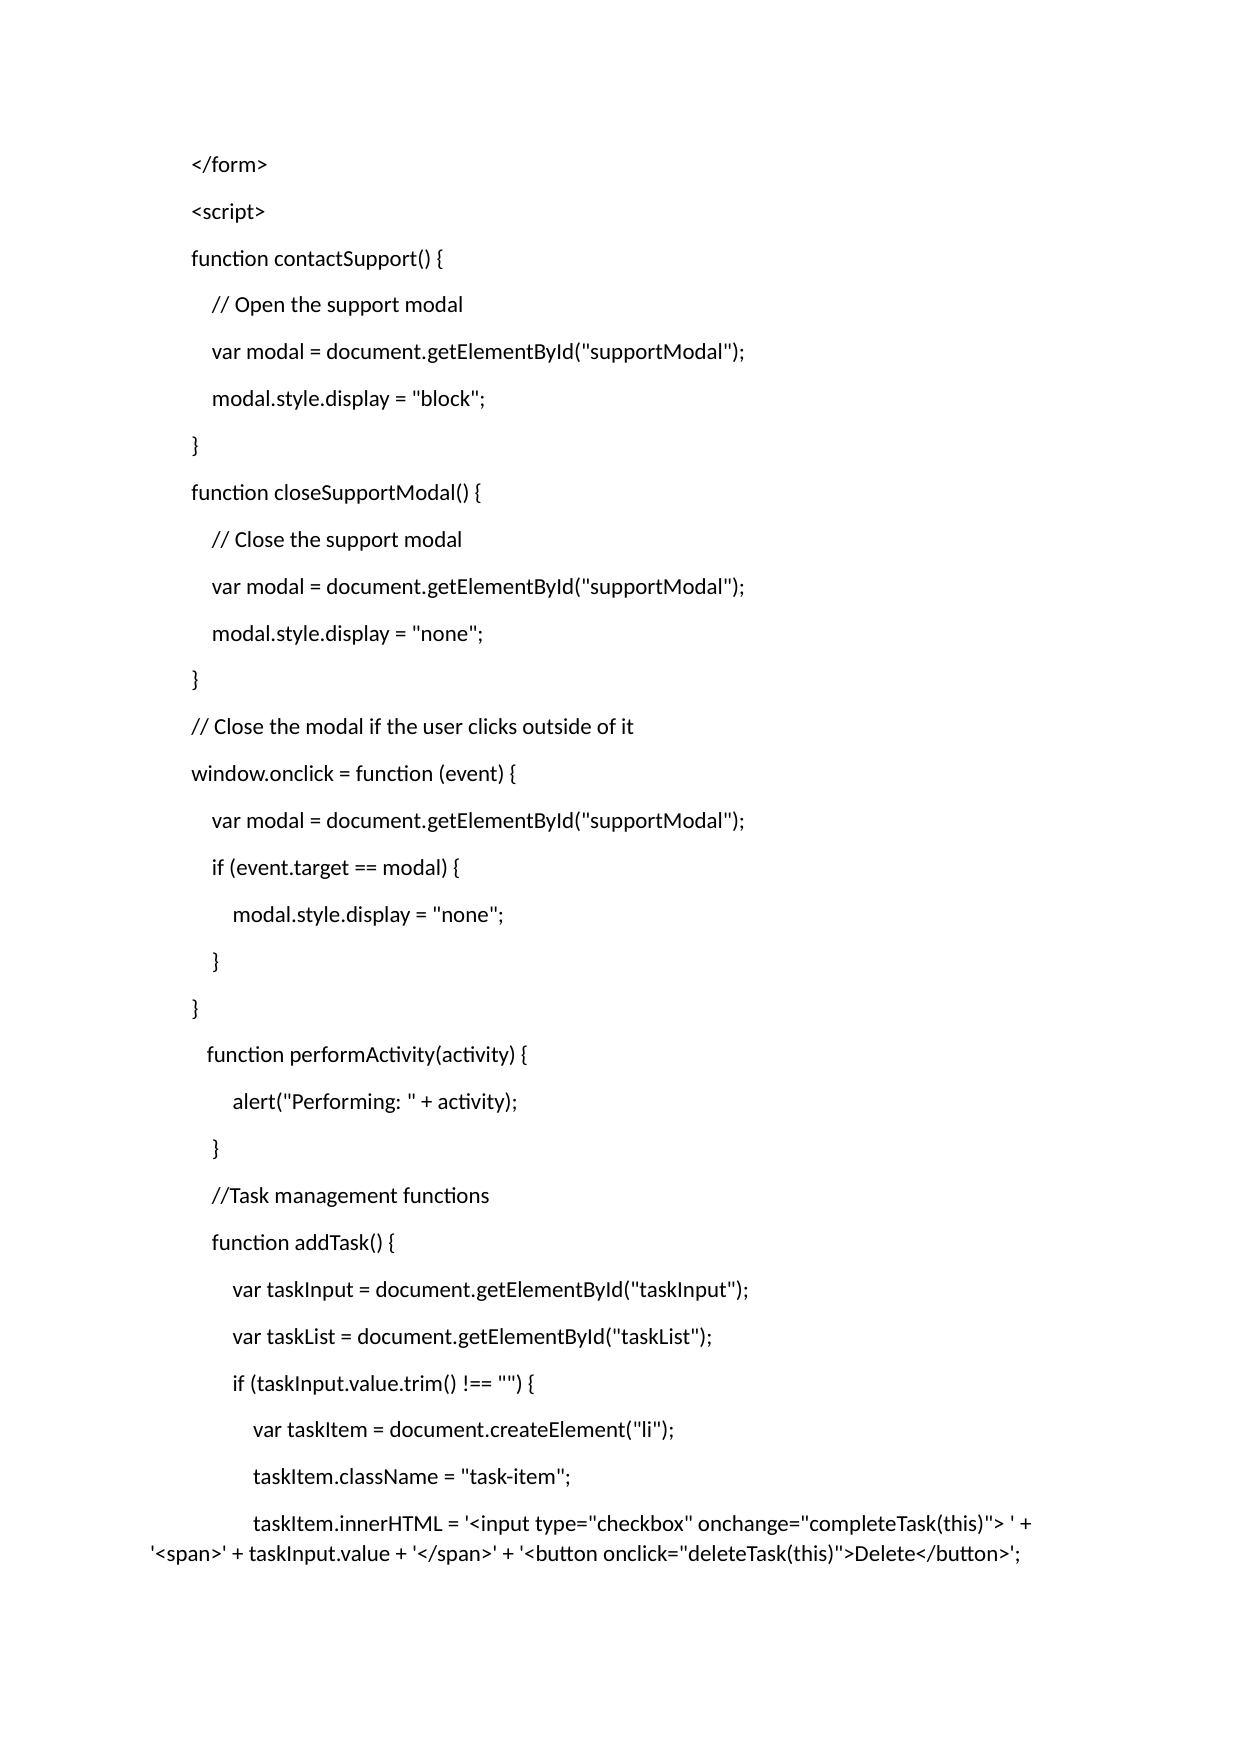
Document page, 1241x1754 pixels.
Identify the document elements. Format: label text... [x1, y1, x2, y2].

text //Task management functions [150, 1181, 1090, 1209]
text var taskItem = document.createElement("li"); [150, 1416, 1090, 1444]
text if (event.target == modal) { [150, 853, 1090, 881]
text taskItem.innerHTML = '<input type="checkbox" onchange="completeTask(this)"> ' + '<span>' + taskInput.value + '</span>' + '<button onclick="deleteTask(this)">Delete</button>'; [150, 1509, 1090, 1568]
text // Close the support modal [150, 525, 1090, 553]
text var modal = document.getElementById("supportModal"); [150, 806, 1090, 834]
text </form> [150, 150, 1090, 178]
text window.onclick = function (event) { [150, 759, 1090, 787]
text taskItem.className = "task-item"; [150, 1462, 1090, 1491]
text modal.style.display = "block"; [150, 384, 1090, 412]
text modal.style.display = "none"; [150, 900, 1090, 928]
text } [150, 431, 1090, 459]
text } [150, 1134, 1090, 1162]
text } [150, 947, 1090, 975]
text var taskList = document.getElementById("taskList"); [150, 1322, 1090, 1350]
text modal.style.display = "none"; [150, 619, 1090, 647]
text function performActivity(activity) { [150, 1041, 1090, 1069]
text } [150, 994, 1090, 1022]
text var taskInput = document.getElementById("taskInput"); [150, 1275, 1090, 1303]
text alert("Performing: " + activity); [150, 1087, 1090, 1116]
text if (taskInput.value.trim() !== "") { [150, 1369, 1090, 1397]
text } [150, 666, 1090, 694]
text function addTask() { [150, 1228, 1090, 1256]
text <script> [150, 197, 1090, 225]
text var modal = document.getElementById("supportModal"); [150, 337, 1090, 366]
text function contactSupport() { [150, 244, 1090, 272]
text var modal = document.getElementById("supportModal"); [150, 572, 1090, 600]
text // Close the modal if the user clicks outside of it [150, 712, 1090, 741]
text function closeSupportModal() { [150, 478, 1090, 506]
text // Open the support modal [150, 291, 1090, 319]
